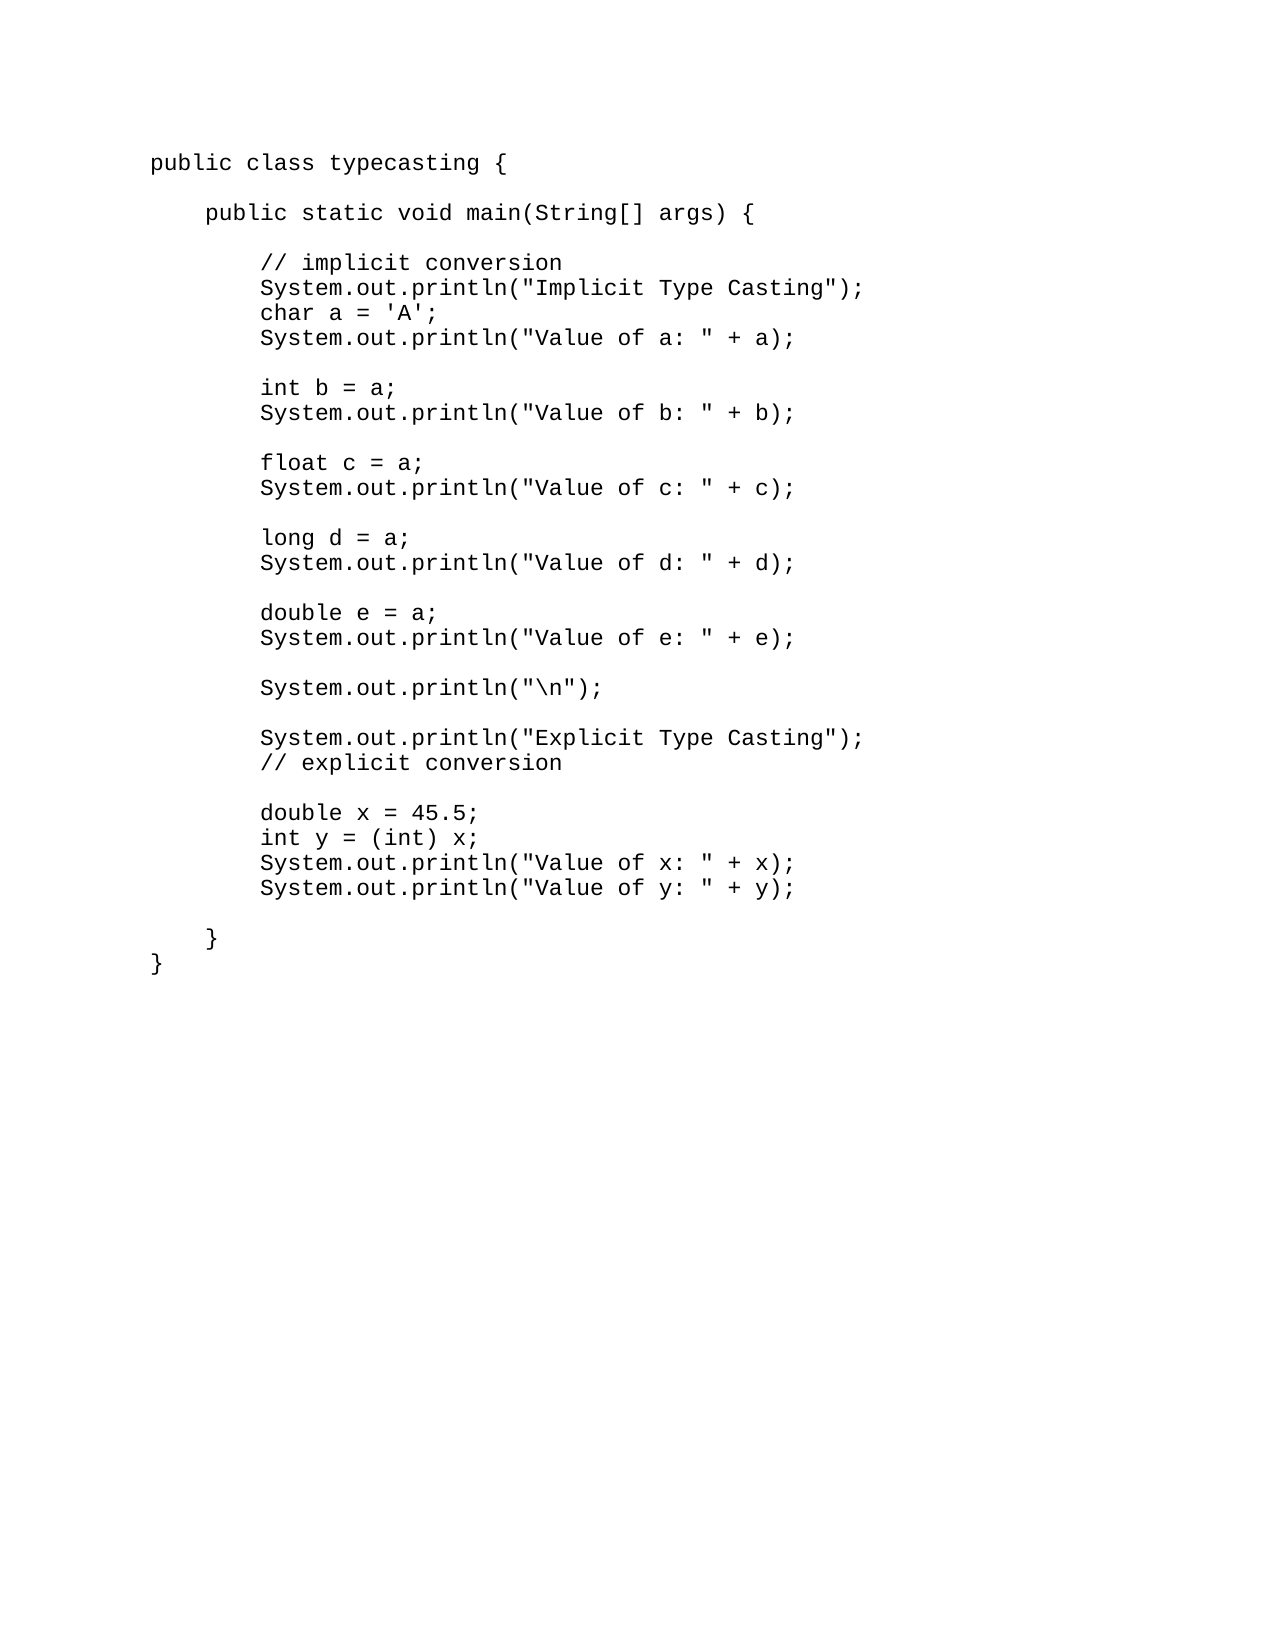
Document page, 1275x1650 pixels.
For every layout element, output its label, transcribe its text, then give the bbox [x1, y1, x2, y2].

text System.out.println("Explicit Type Casting"); [150, 725, 1125, 750]
text int y = (int) x; [150, 825, 1125, 850]
text public class typecasting { [150, 150, 1125, 175]
text System.out.println("Value of y: " + y); [150, 875, 1125, 900]
text System.out.println("Value of a: " + a); [150, 325, 1125, 350]
text // explicit conversion [150, 750, 1125, 775]
text // implicit conversion [150, 250, 1125, 275]
text System.out.println("Value of d: " + d); [150, 550, 1125, 575]
text int b = a; [150, 375, 1125, 400]
text System.out.println("Value of b: " + b); [150, 400, 1125, 425]
text double e = a; [150, 600, 1125, 625]
text System.out.println("Value of x: " + x); [150, 850, 1125, 875]
text long d = a; [150, 525, 1125, 550]
text double x = 45.5; [150, 800, 1125, 825]
text System.out.println("\n"); [150, 675, 1125, 700]
text float c = a; [150, 450, 1125, 475]
text public static void main(String[] args) { [150, 200, 1125, 225]
text System.out.println("Value of e: " + e); [150, 625, 1125, 650]
text } [150, 925, 1125, 950]
text System.out.println("Value of c: " + c); [150, 475, 1125, 500]
text } [150, 950, 1125, 975]
text System.out.println("Implicit Type Casting"); [150, 275, 1125, 300]
text char a = 'A'; [150, 300, 1125, 325]
